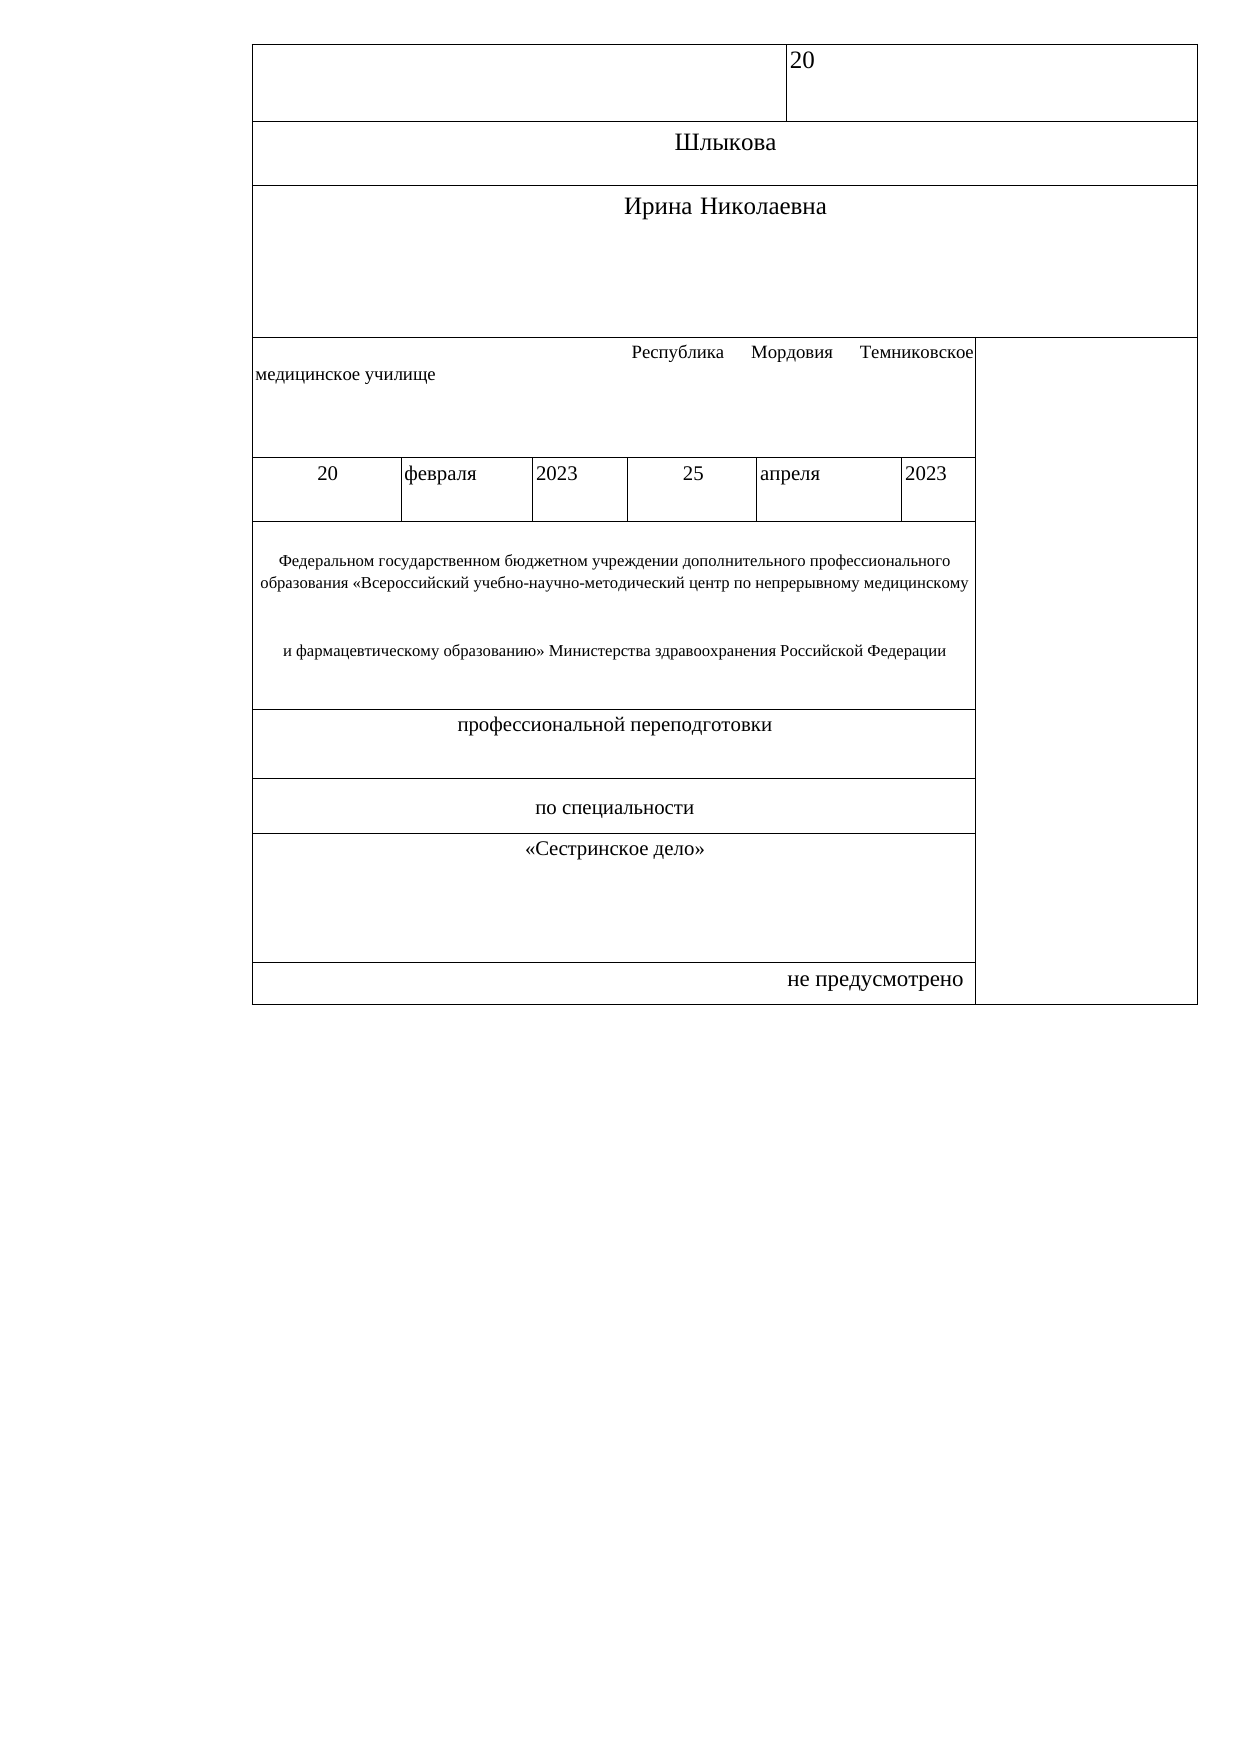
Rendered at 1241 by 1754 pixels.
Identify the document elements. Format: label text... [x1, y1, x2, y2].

table_cell по специальности [253, 779, 975, 832]
table_cell февраля [402, 458, 532, 521]
table_cell 2023 [902, 458, 975, 521]
table_cell апреля [757, 458, 901, 521]
table_cell [976, 338, 1197, 1003]
table_cell Республика Мордовия Темниковское медицинское училище [253, 338, 975, 457]
table_cell Шлыкова [253, 122, 1197, 185]
table_cell 25 [628, 458, 756, 521]
table_cell Ирина Николаевна [253, 186, 1197, 337]
table_cell Федеральном государственном бюджетном учреждении дополнительного профессионального образования «Всероссийский учебно-научно-методический центр по непрерывному медицинскому и фармацевтическому образованию» Министерства здравоохранения Российской Федерации [253, 522, 975, 709]
table_header 20 [787, 45, 1197, 121]
table_cell 20 [253, 458, 401, 521]
table_cell «Сестринское дело» [253, 834, 975, 962]
table_cell не предусмотрено [253, 963, 975, 1003]
table_cell 2023 [533, 458, 627, 521]
table_header [253, 45, 786, 121]
table_cell профессиональной переподготовки [253, 710, 975, 777]
